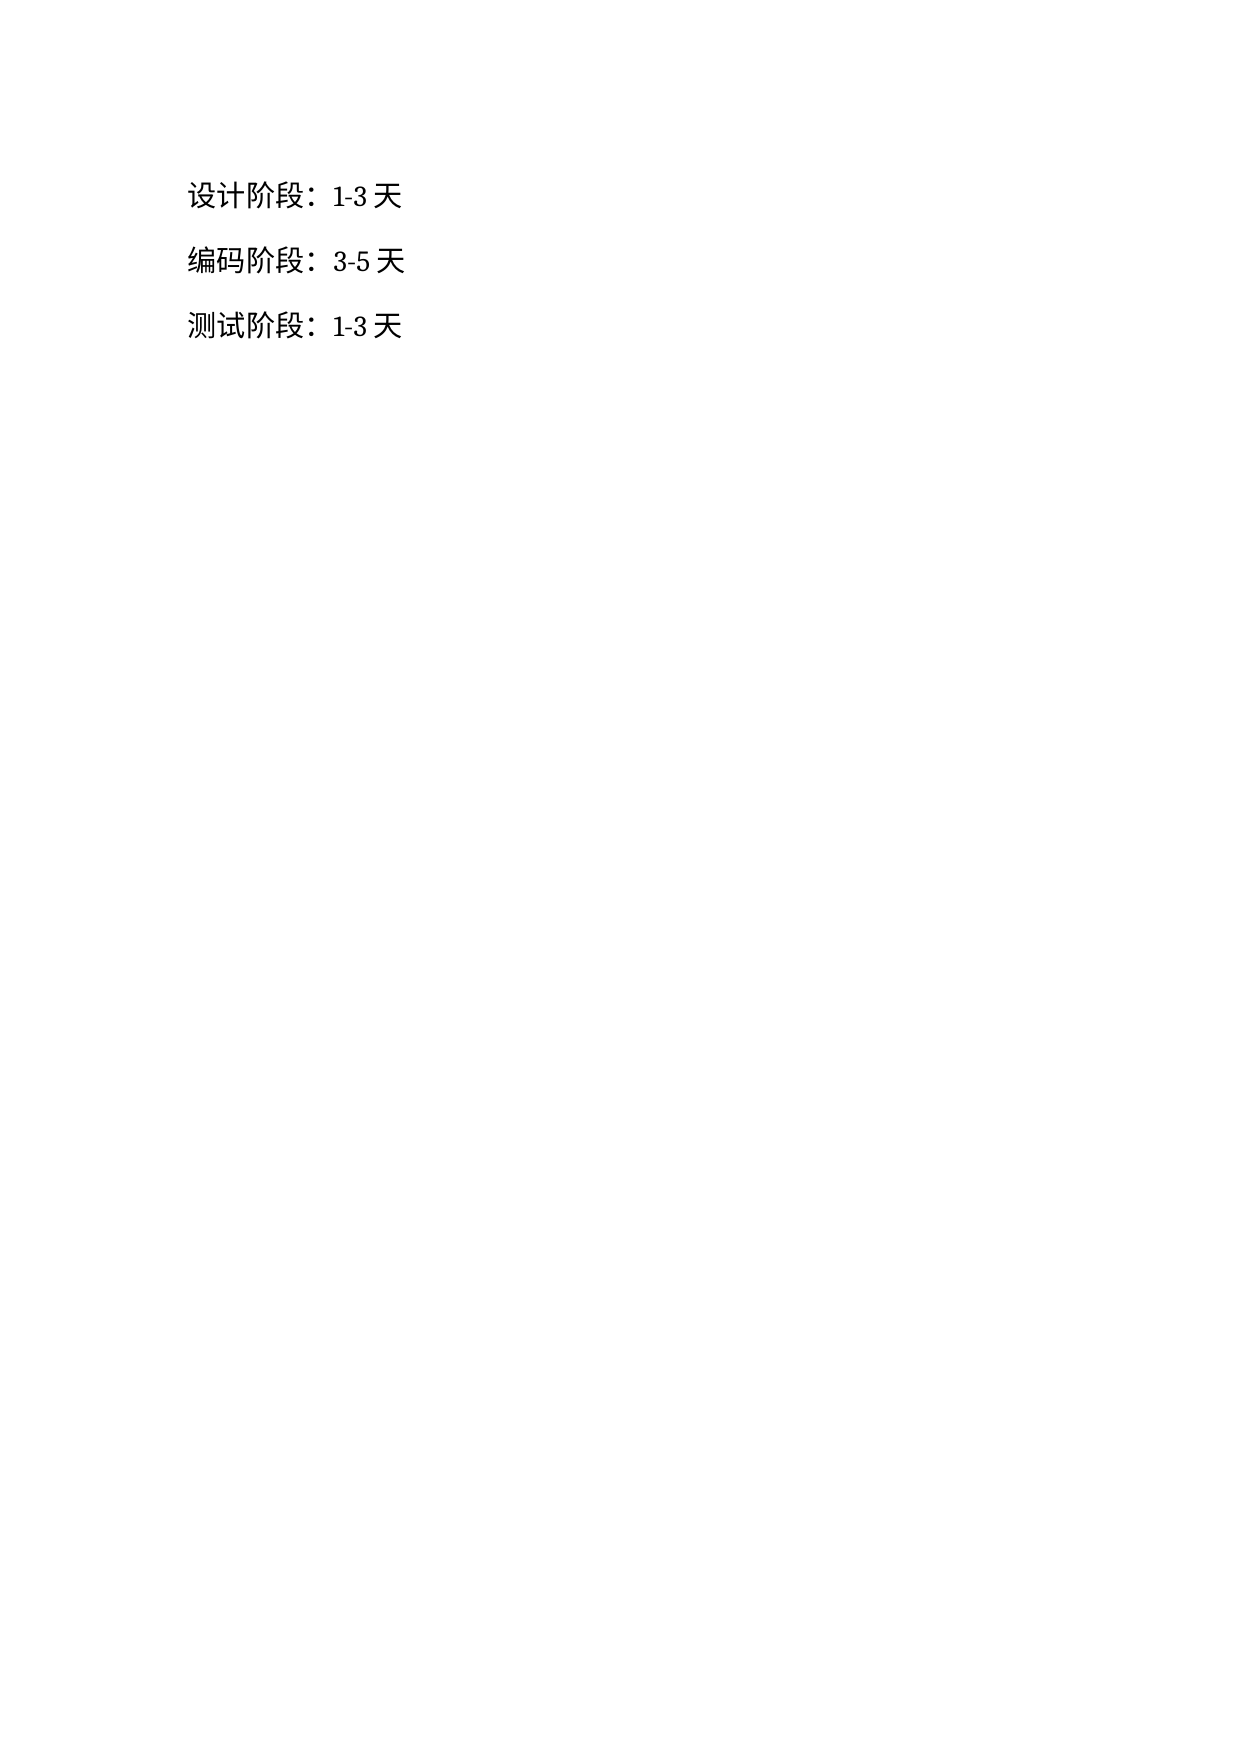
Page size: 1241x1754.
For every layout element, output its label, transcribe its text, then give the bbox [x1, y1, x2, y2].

text 编码阶段：3-5天 [187, 226, 1053, 291]
text 设计阶段：1-3天 [187, 161, 1053, 226]
text 测试阶段：1-3天 [187, 291, 1053, 356]
